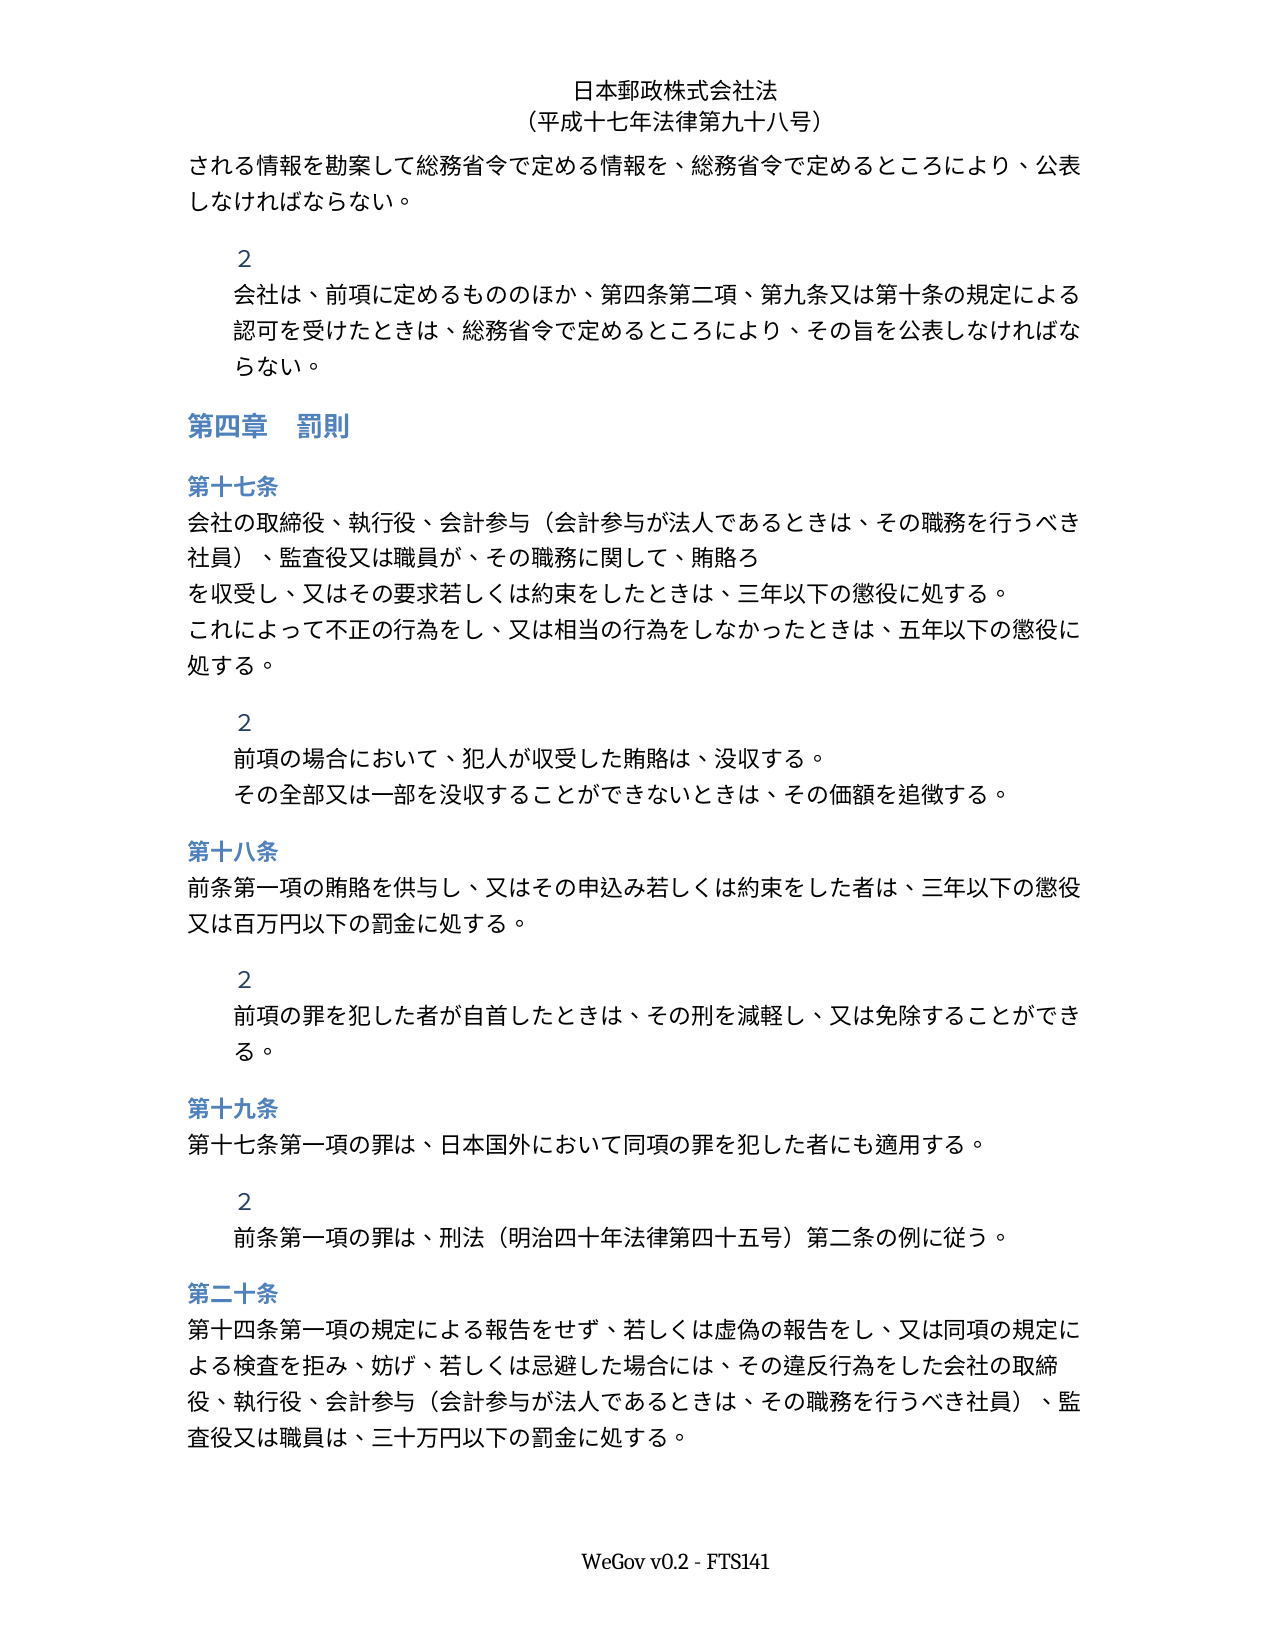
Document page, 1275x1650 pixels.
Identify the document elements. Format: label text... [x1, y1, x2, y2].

subtitle 第十九条 [187, 1093, 1087, 1124]
text 第十四条第一項の規定による報告をせず、若しくは虚偽の報告をし、又は同項の規定による検査を拒み、妨げ、若しくは忌避した場合には、その違反行為をした会社の取締役、執行役、会計参与（会計参与が法人であるときは、その職務を行うべき社員）、監査役又は職員は、三十万円以下の罰金に処する。 [187, 1314, 1087, 1453]
subtitle ２ [233, 964, 1087, 996]
subtitle ２ [233, 1186, 1087, 1217]
text 会社の取締役、執行役、会計参与（会計参与が法人であるときは、その職務を行うべき社員）、監査役又は職員が、その職務に関して、賄賂ろ を収受し、又はその要求若しくは約束をしたときは、三年以下の懲役に処する。 これによって不正の行為をし、又は相当の行為をしなかったときは、五年以下の懲役に処する。 [187, 506, 1087, 681]
text 第十七条第一項の罪は、日本国外において同項の罪を犯した者にも適用する。 [187, 1129, 1087, 1160]
subtitle 第十七条 [187, 471, 1087, 502]
text 前条第一項の罪は、刑法（明治四十年法律第四十五号）第二条の例に従う。 [233, 1222, 1087, 1253]
subtitle ２ [233, 707, 1087, 738]
text 前条第一項の賄賂を供与し、又はその申込み若しくは約束をした者は、三年以下の懲役又は百万円以下の罰金に処する。 [187, 872, 1087, 939]
subtitle ２ [233, 243, 1087, 274]
subtitle 第二十条 [187, 1278, 1087, 1309]
subtitle 第十八条 [187, 836, 1087, 867]
text 前項の場合において、犯人が収受した賄賂は、没収する。 その全部又は一部を没収することができないときは、その価額を追徴する。 [233, 743, 1087, 810]
text 前項の罪を犯した者が自首したときは、その刑を減軽し、又は免除することができる。 [233, 1000, 1087, 1067]
subtitle 第四章 罰則 [187, 407, 1087, 444]
text 会社は、前項に定めるもののほか、第四条第二項、第九条又は第十条の規定による認可を受けたときは、総務省令で定めるところにより、その旨を公表しなければならない。 [233, 279, 1087, 382]
